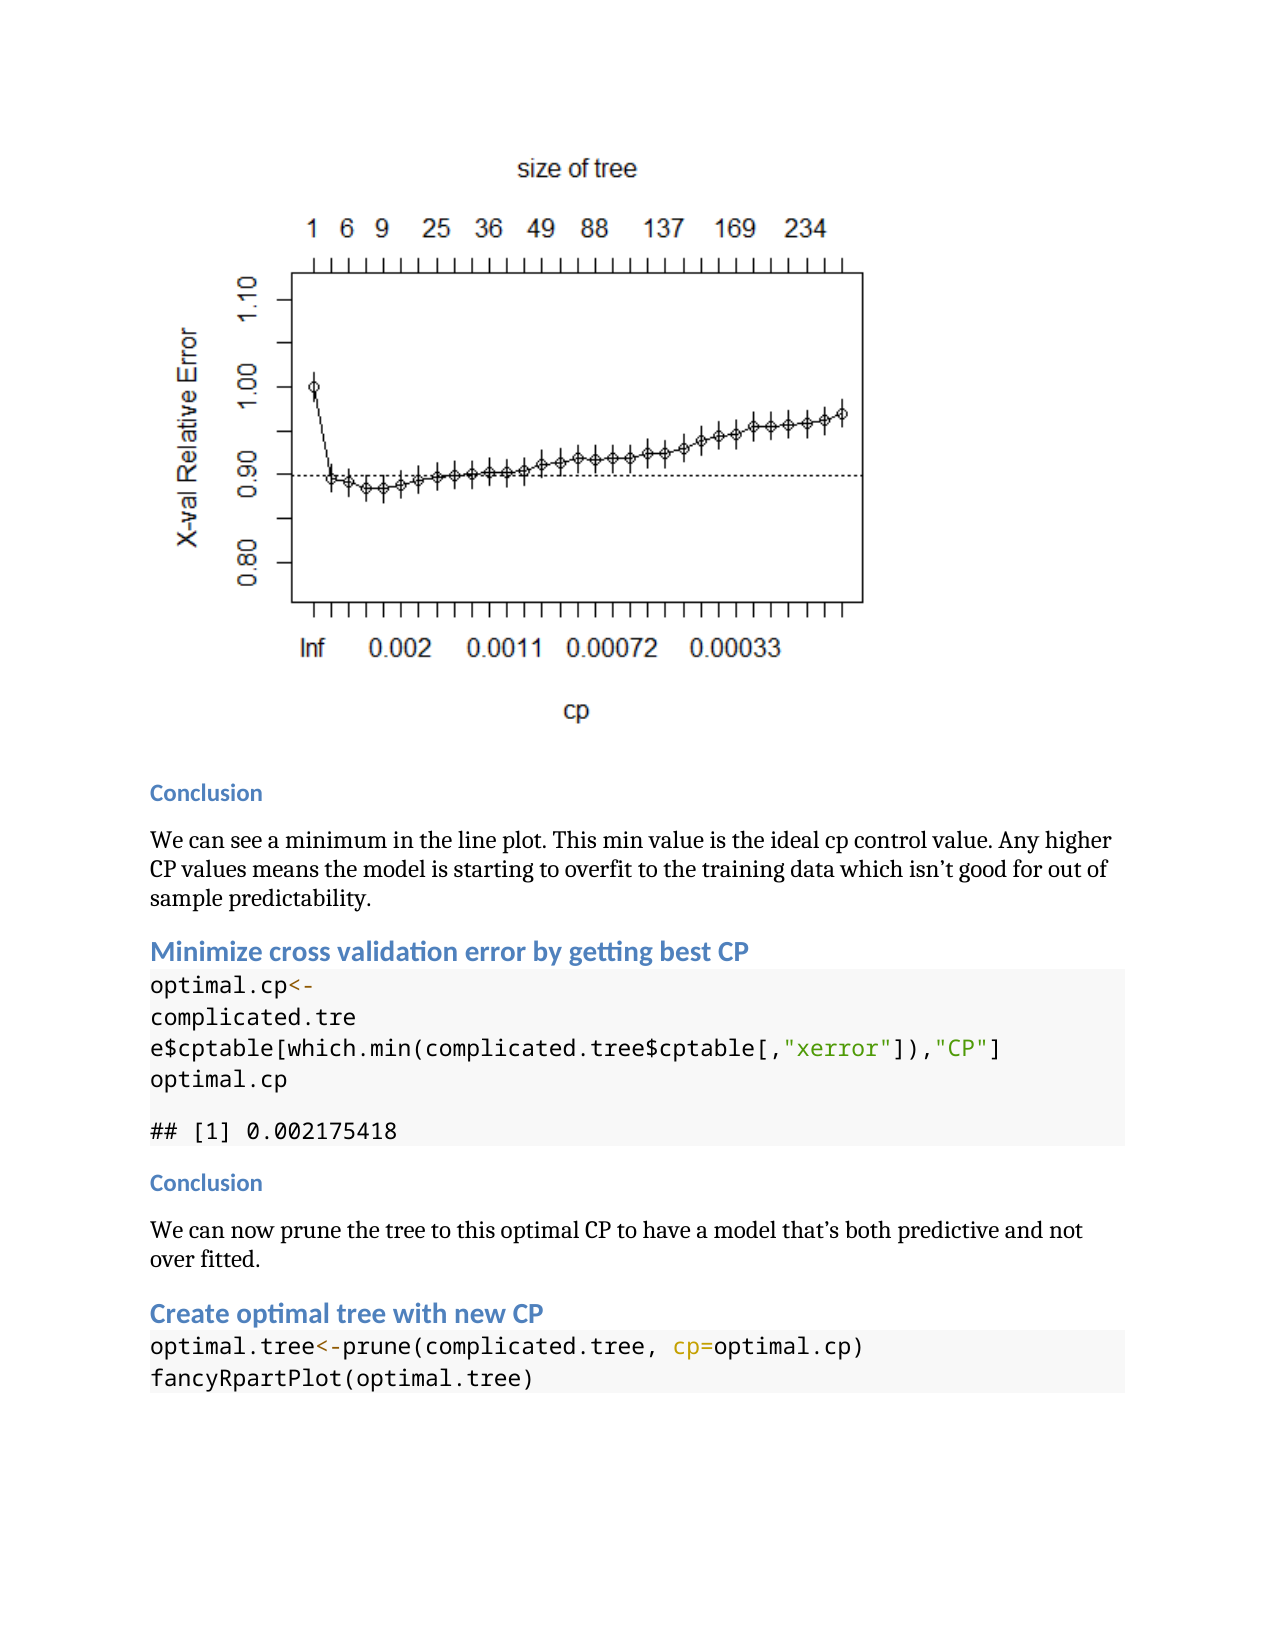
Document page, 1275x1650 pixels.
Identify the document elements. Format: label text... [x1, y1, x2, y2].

text optimal.cp<-complicated.tree$cptable[which.min(complicated.tree$cptable[,"xerror"]),"CP"] optimal.cp [287, 969, 1125, 1094]
subtitle Create optimal tree with new CP [150, 1295, 1125, 1330]
text ## [1] 0.002175418 [150, 1115, 1125, 1146]
subtitle Conclusion [150, 777, 1125, 808]
text We can see a minimum in the line plot. This min value is the ideal cp control value. Any higher CP values means the model is starting to overfit to the training data which isn’t good for out of sample predictability. [150, 826, 1125, 913]
text We can now prune the tree to this optimal CP to have a model that’s both predictive and not over fitted. [150, 1216, 1125, 1274]
subtitle Minimize cross validation error by getting best CP [150, 933, 1125, 969]
text optimal.tree<-prune(complicated.tree, cp=optimal.cp) fancyRpartPlot(optimal.tree) [535, 1330, 1125, 1393]
subtitle Conclusion [150, 1167, 1125, 1198]
picture [168, 150, 927, 757]
